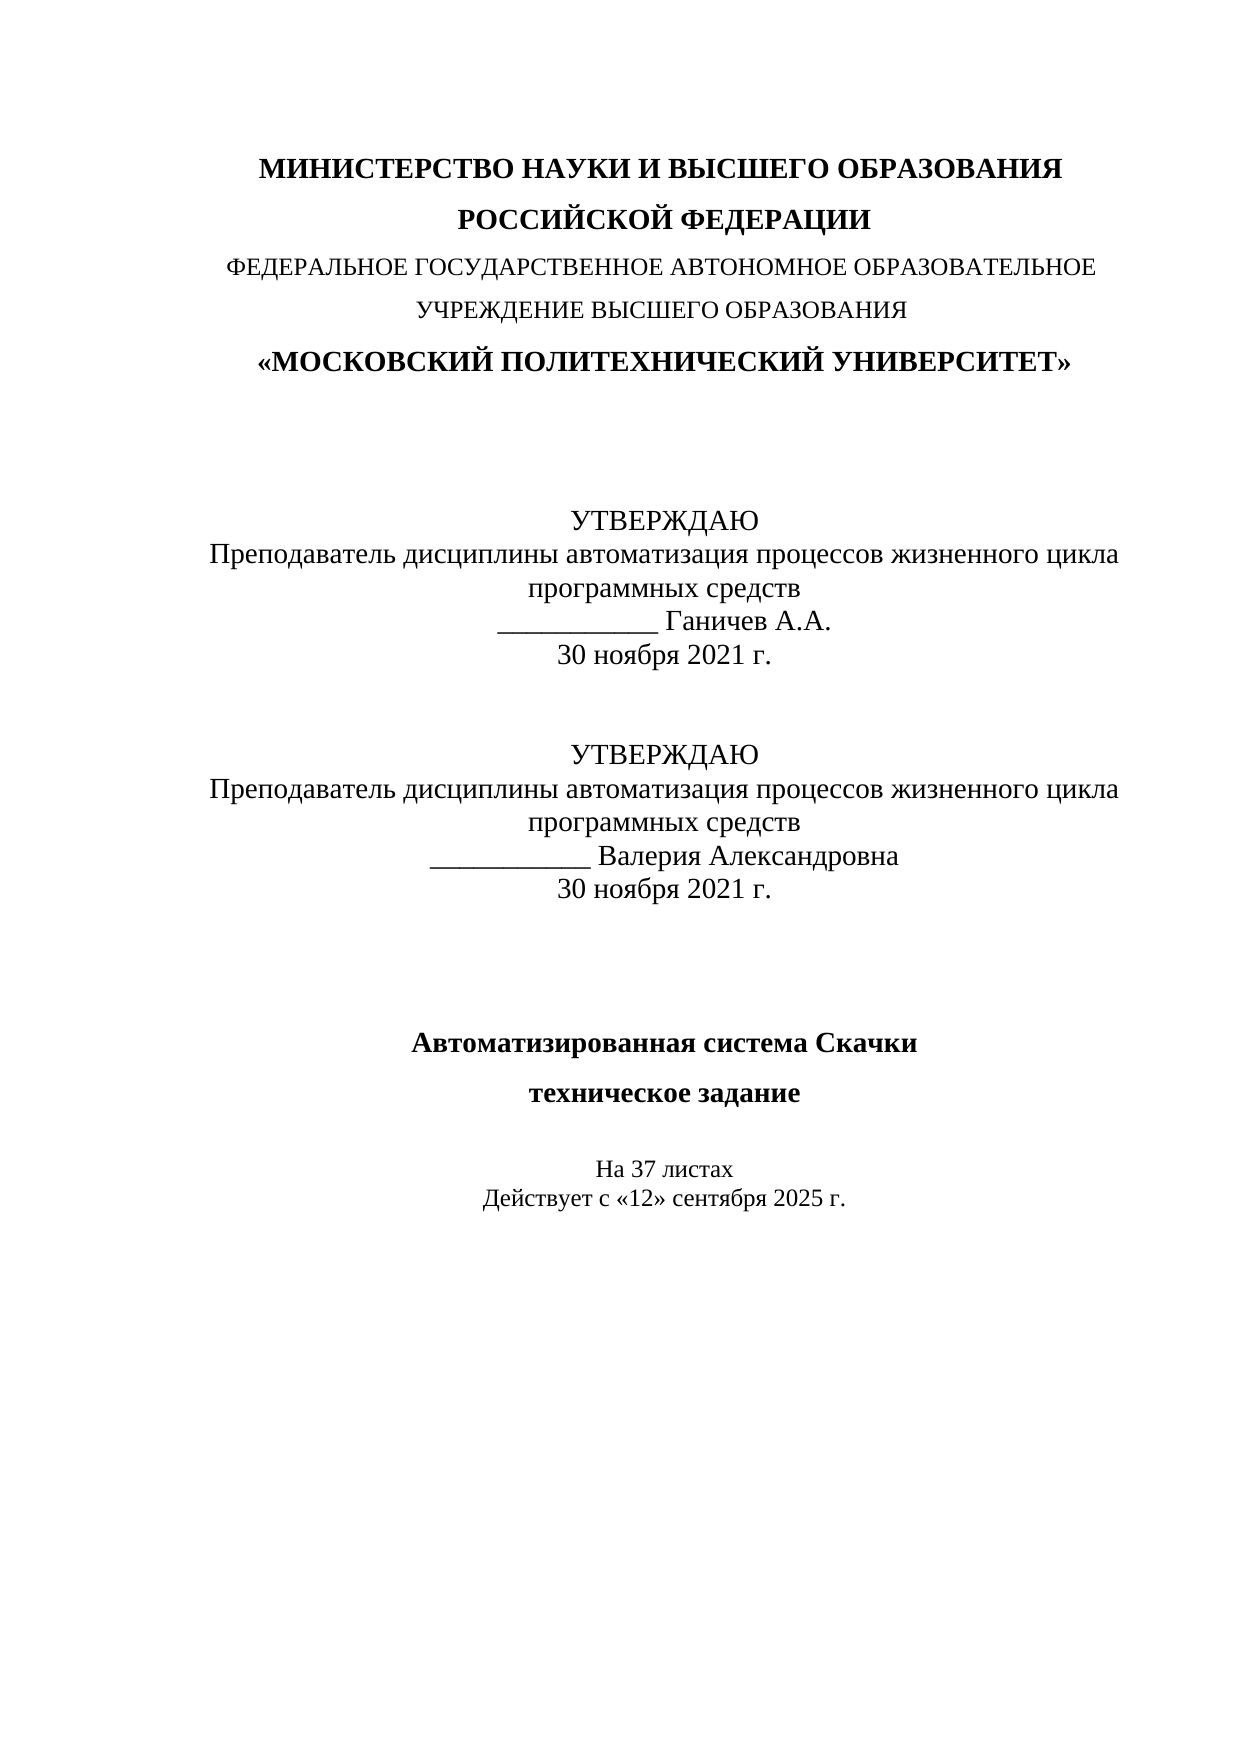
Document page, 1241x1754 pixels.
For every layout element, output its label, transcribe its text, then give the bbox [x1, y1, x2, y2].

text техническое задание [177, 1075, 1152, 1109]
text УТВЕРЖДАЮ [177, 503, 1152, 536]
text 30 ноября 2021 г. [177, 637, 1152, 670]
text ___________ Валерия Александровна [177, 838, 1152, 872]
text Автоматизированная система Скачки [177, 1025, 1152, 1058]
text «МОСКОВСКИЙ ПОЛИТЕХНИЧЕСКИЙ УНИВЕРСИТЕТ» [177, 344, 1152, 378]
text ФЕДЕРАЛЬНОЕ ГОСУДАРСТВЕННОЕ АВТОНОМНОЕ ОБРАЗОВАТЕЛЬНОЕ УЧРЕЖДЕНИЕ ВЫСШЕГО ОБРАЗОВАНИЯ [177, 252, 1146, 324]
text 30 ноября 2021 г. [177, 872, 1152, 905]
text Действует с «12» сентября 2025 г. [177, 1183, 1152, 1212]
text УТВЕРЖДАЮ [177, 737, 1152, 771]
text МИНИСТЕРСТВО НАУКИ И ВЫСШЕГО ОБРАЗОВАНИЯ РОССИЙСКОЙ ФЕДЕРАЦИИ [177, 152, 1152, 236]
text Преподаватель дисциплины автоматизация процессов жизненного цикла программных средств [177, 771, 1152, 838]
text На 37 листах [177, 1154, 1152, 1183]
text Преподаватель дисциплины автоматизация процессов жизненного цикла программных средств [177, 536, 1152, 603]
text ___________ Ганичев А.А. [177, 603, 1152, 637]
